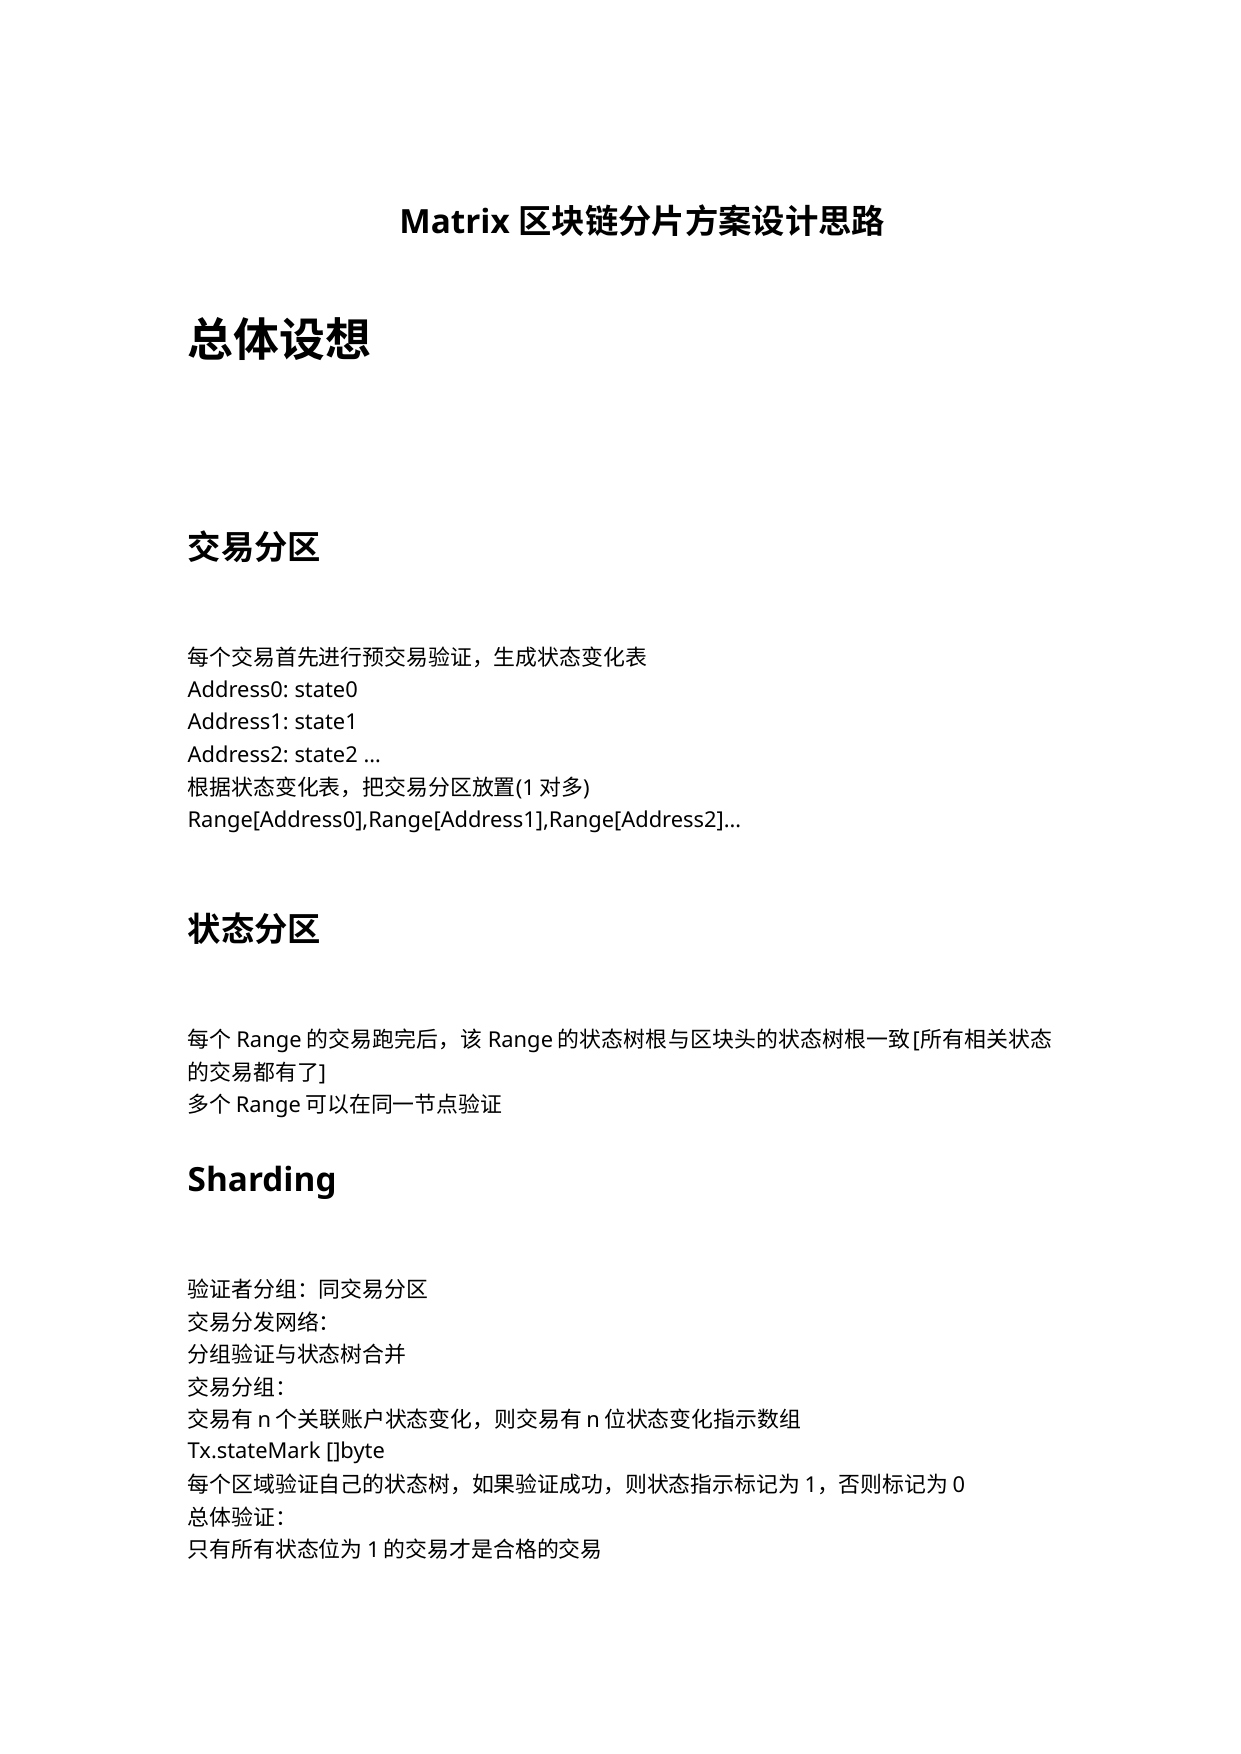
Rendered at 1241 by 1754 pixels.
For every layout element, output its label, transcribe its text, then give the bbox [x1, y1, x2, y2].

text Address2: state2 … [187, 737, 1053, 770]
text 验证者分组：同交易分区 [187, 1272, 1053, 1304]
text Address0: state0 [187, 672, 1053, 705]
text 分组验证与状态树合并 [187, 1337, 1053, 1369]
subtitle Sharding [187, 1146, 1053, 1211]
text 每个交易首先进行预交易验证，生成状态变化表 [187, 640, 1053, 672]
text 交易有n个关联账户状态变化，则交易有n位状态变化指示数组 [187, 1402, 1053, 1434]
title Matrix 区块链分片方案设计思路 [187, 187, 1053, 252]
text 根据状态变化表，把交易分区放置(1对多) [187, 770, 1053, 802]
text 交易分组： [187, 1369, 1053, 1402]
text 只有所有状态位为1的交易才是合格的交易 [187, 1532, 1053, 1564]
text 交易分发网络： [187, 1304, 1053, 1337]
text 总体验证： [187, 1499, 1053, 1532]
text Tx.stateMark []byte [187, 1434, 1053, 1467]
text Address1: state1 [187, 705, 1053, 737]
text 每个Range的交易跑完后，该Range的状态树根与区块头的状态树根一致[所有相关状态的交易都有了] [187, 1022, 1053, 1087]
text 多个Range可以在同一节点验证 [187, 1087, 1053, 1119]
subtitle 状态分区 [187, 894, 1053, 959]
subtitle 总体设想 [187, 287, 1053, 385]
text Range[Address0],Range[Address1],Range[Address2]… [187, 802, 1053, 835]
text 每个区域验证自己的状态树，如果验证成功，则状态指示标记为1，否则标记为0 [187, 1467, 1053, 1499]
subtitle 交易分区 [187, 513, 1053, 578]
